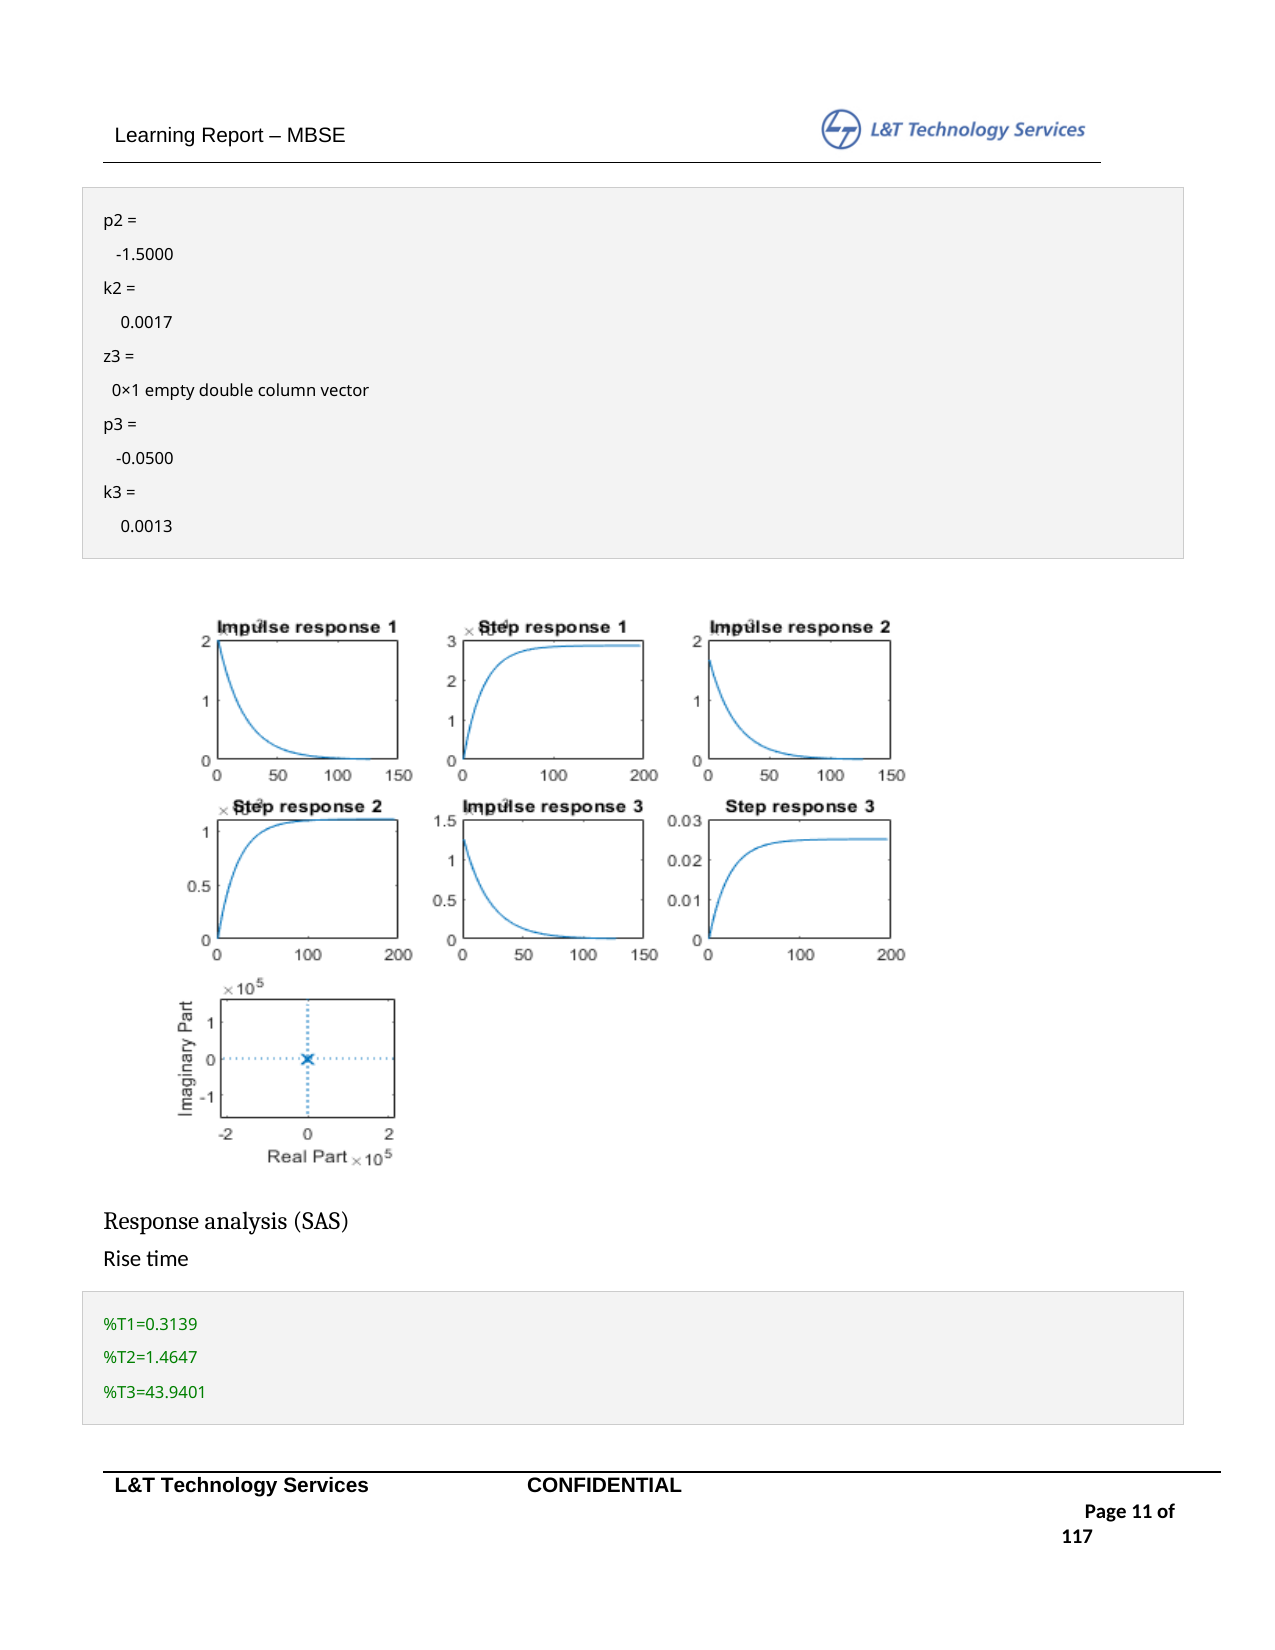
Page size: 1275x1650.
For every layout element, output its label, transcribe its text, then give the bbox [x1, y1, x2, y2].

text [83, 188, 1183, 558]
subtitle Response analysis (SAS) [103, 1207, 1162, 1236]
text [83, 1292, 1183, 1424]
text Rise time [103, 1244, 1162, 1272]
picture [103, 586, 979, 1184]
